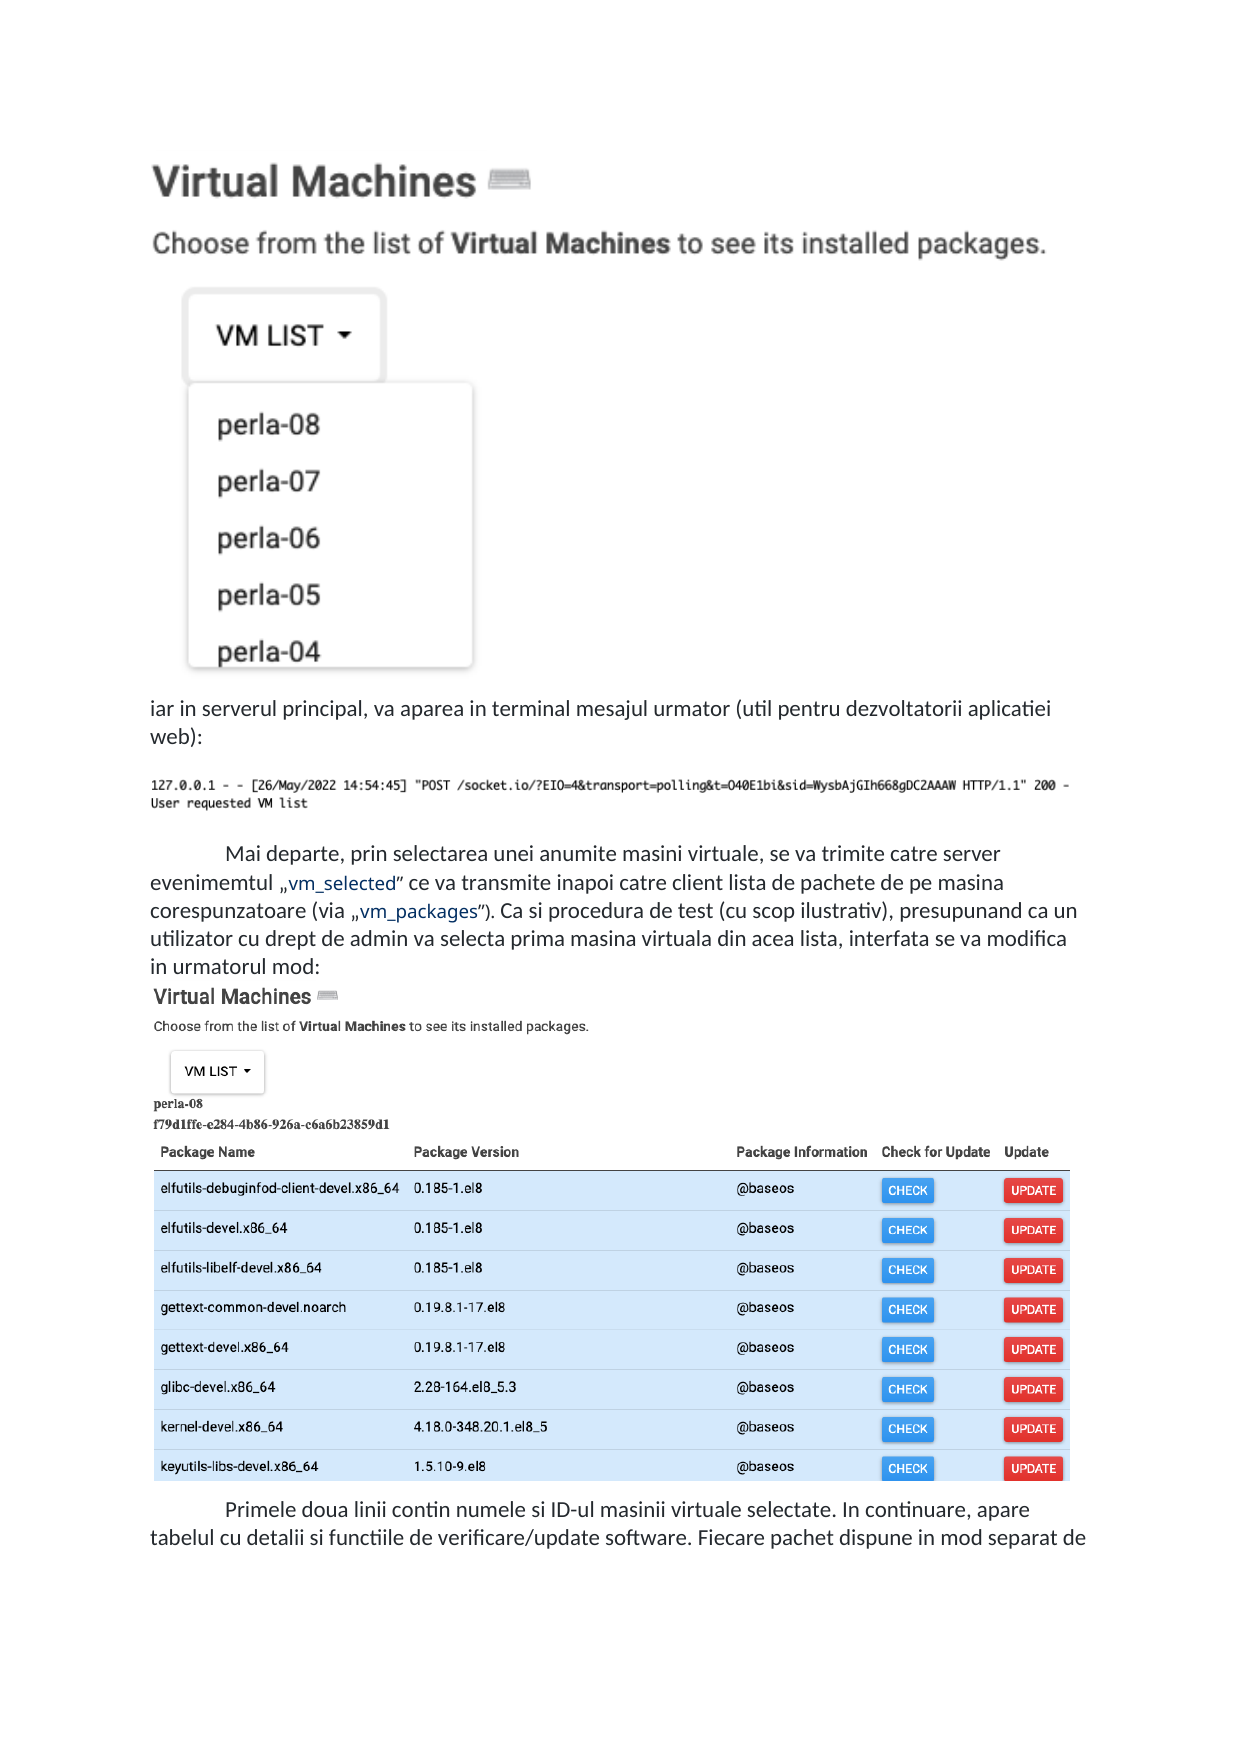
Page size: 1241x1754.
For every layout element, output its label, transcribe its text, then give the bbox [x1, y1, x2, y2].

picture [150, 980, 1091, 1495]
picture [150, 777, 1091, 812]
text iar in serverul principal, va aparea in terminal mesajul urmator (util pentru dezvoltatorii aplicatiei web): [150, 694, 1090, 750]
picture [150, 150, 1091, 694]
text Mai departe, prin selectarea unei anumite masini virtuale, se va trimite catre server evenimemtul „vm_selected” ce va transmite inapoi catre client lista de pachete de pe masina corespunzatoare (via „vm_packages”). Ca si procedura de test (cu scop ilustrativ), presupunand ca un utilizator cu drept de admin va selecta prima masina virtuala din acea lista, interfata se va modifica in urmatorul mod: [150, 839, 1090, 980]
